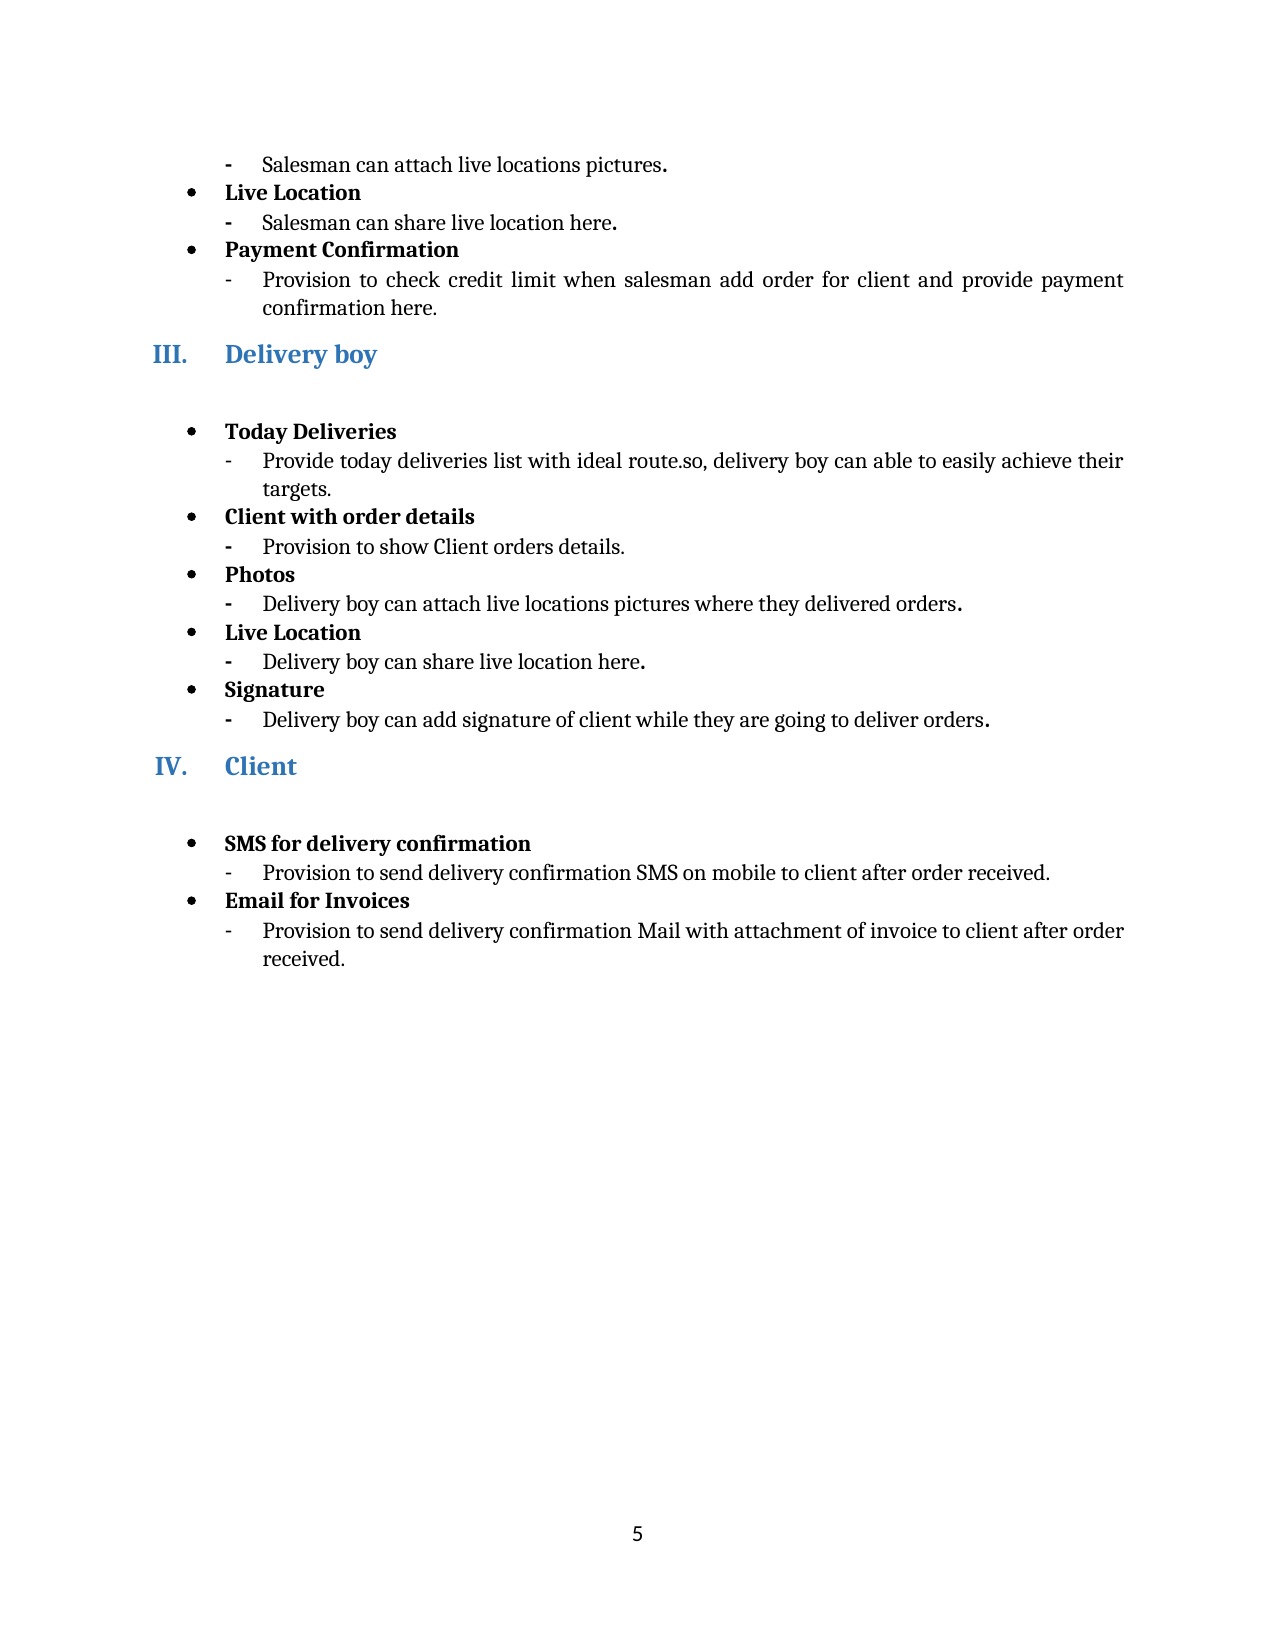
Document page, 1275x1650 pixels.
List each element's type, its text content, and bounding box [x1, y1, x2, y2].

list Provision to show Client orders details. [225, 532, 1125, 560]
list Live Location [187, 619, 1125, 646]
list Provide today deliveries list with ideal route.so, delivery boy can able to easily achieve their targets. [225, 447, 1125, 502]
list Delivery boy can add signature of client while they are going to deliver orders. [225, 705, 1125, 733]
list Salesman can attach live locations pictures. [225, 150, 1125, 178]
subtitle Client [187, 751, 1125, 782]
list Today Deliveries [187, 419, 1125, 445]
list Salesman can share live location here. [225, 208, 1125, 236]
list Photos [187, 562, 1125, 588]
list Payment Confirmation [187, 237, 1125, 264]
list Provision to check credit limit when salesman add order for client and provide payment confirmation here. [225, 265, 1125, 321]
list Live Location [187, 180, 1125, 206]
list Client with order details [187, 504, 1125, 530]
list Email for Invoices [187, 888, 1125, 914]
list Provision to send delivery confirmation Mail with attachment of invoice to client after order received. [225, 916, 1125, 972]
list Provision to send delivery confirmation SMS on mobile to client after order received. [225, 858, 1125, 886]
subtitle Delivery boy [187, 339, 1125, 371]
list Delivery boy can share live location here. [225, 647, 1125, 675]
list SMS for delivery confirmation [187, 830, 1125, 857]
list Signature [187, 677, 1125, 703]
list Delivery boy can attach live locations pictures where they delivered orders. [225, 589, 1125, 618]
